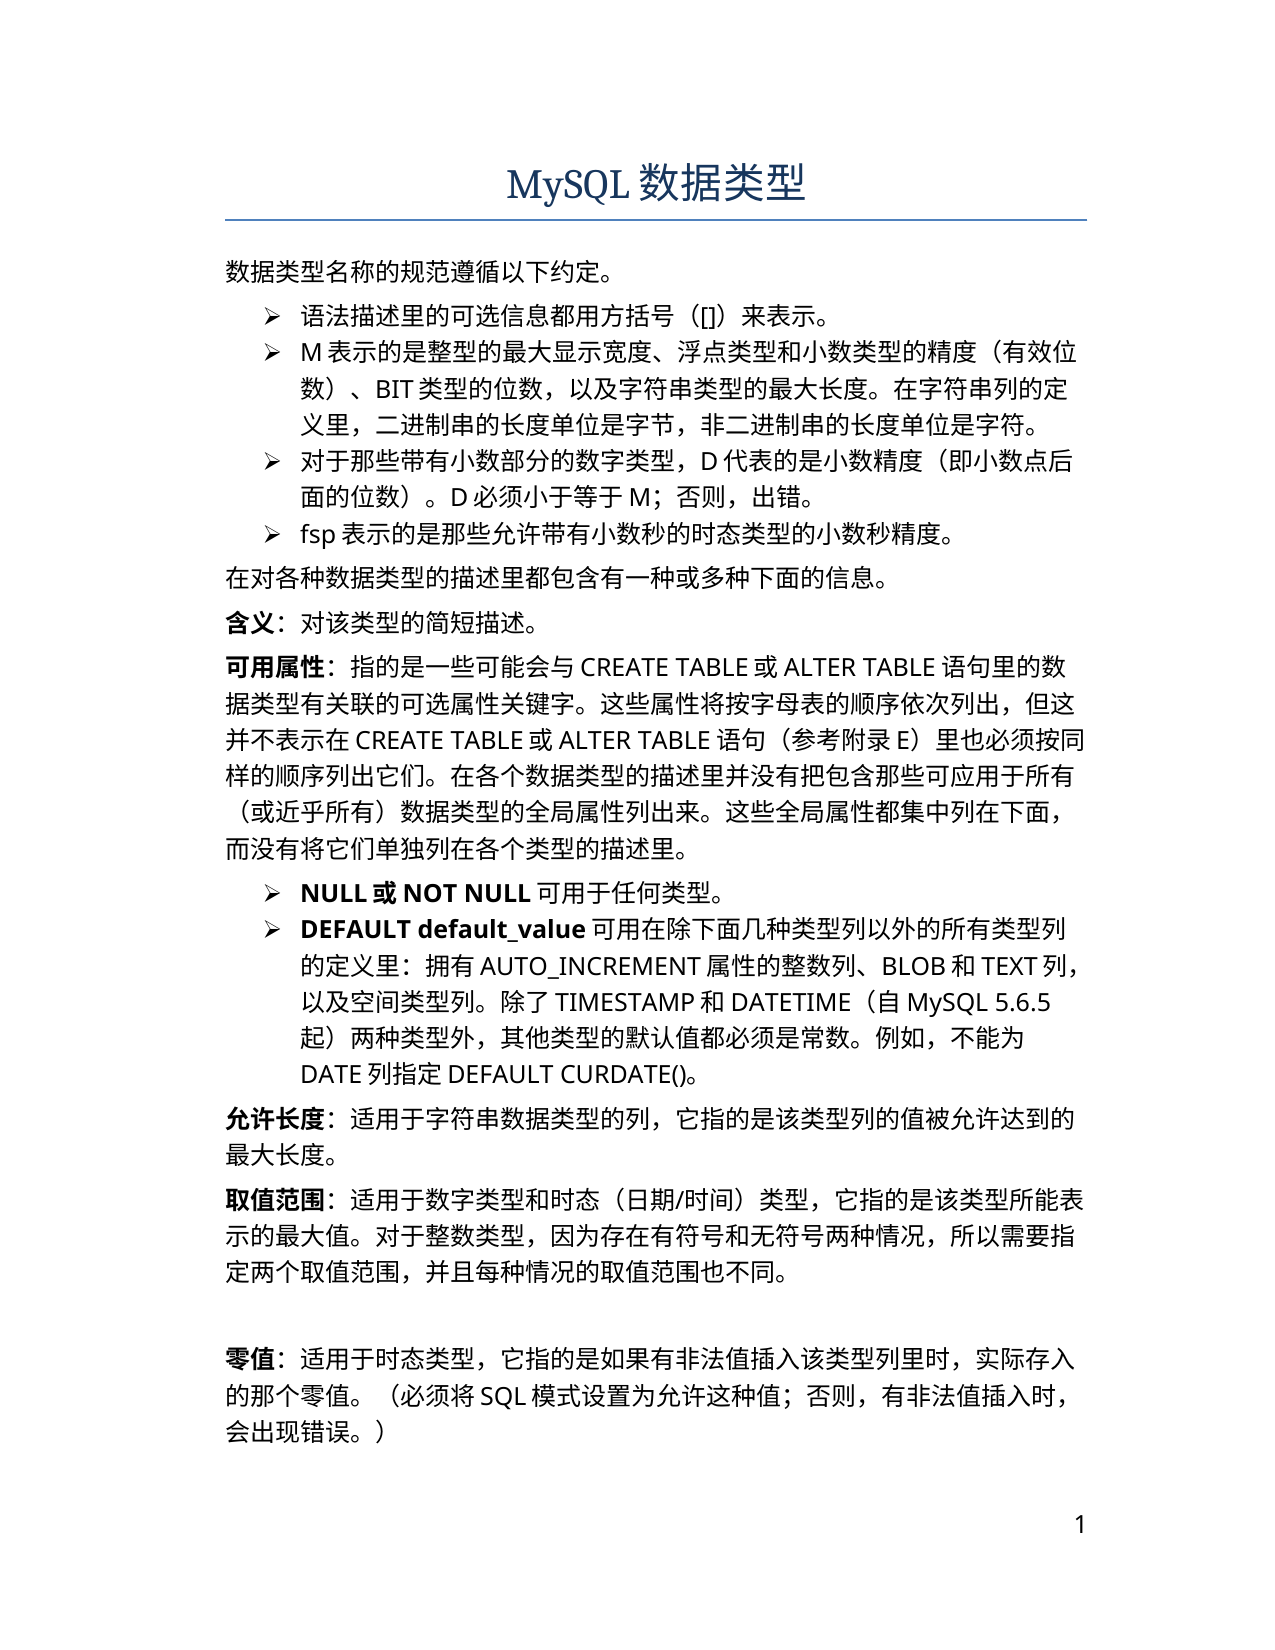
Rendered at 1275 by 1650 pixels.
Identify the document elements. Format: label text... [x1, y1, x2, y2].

text 取值范围：适用于数字类型和时态（日期/时间）类型，它指的是该类型所能表示的最大值。对于整数类型，因为存在有符号和无符号两种情况，所以需要指定两个取值范围，并且每种情况的取值范围也不同。 [225, 1180, 1087, 1289]
text 含义：对该类型的简短描述。 [225, 603, 1087, 639]
title MySQL数据类型 [225, 150, 1087, 219]
list M表示的是整型的最大显示宽度、浮点类型和小数类型的精度（有效位数）、BIT类型的位数，以及字符串类型的最大长度。在字符串列的定义里，二进制串的长度单位是字节，非二进制串的长度单位是字符。 [262, 333, 1087, 442]
list 对于那些带有小数部分的数字类型，D代表的是小数精度（即小数点后面的位数）。D必须小于等于M；否则，出错。 [262, 442, 1087, 514]
text 可用属性：指的是一些可能会与CREATE TABLE或ALTER TABLE语句里的数据类型有关联的可选属性关键字。这些属性将按字母表的顺序依次列出，但这并不表示在CREATE TABLE或ALTER TABLE语句（参考附录E）里也必须按同样的顺序列出它们。在各个数据类型的描述里并没有把包含那些可应用于所有（或近乎所有）数据类型的全局属性列出来。这些全局属性都集中列在下面，而没有将它们单独列在各个类型的描述里。 [225, 648, 1087, 865]
text 在对各种数据类型的描述里都包含有一种或多种下面的信息。 [225, 559, 1087, 595]
list DEFAULT default_value可用在除下面几种类型列以外的所有类型列的定义里：拥有AUTO_INCREMENT属性的整数列、BLOB和TEXT列，以及空间类型列。除了TIMESTAMP和DATETIME（自MySQL 5.6.5起）两种类型外，其他类型的默认值都必须是常数。例如，不能为DATE列指定DEFAULT CURDATE()。 [262, 910, 1087, 1091]
text 数据类型名称的规范遵循以下约定。 [225, 252, 1087, 288]
list fsp表示的是那些允许带有小数秒的时态类型的小数秒精度。 [262, 514, 1087, 550]
text 允许长度：适用于字符串数据类型的列，它指的是该类型列的值被允许达到的最大长度。 [225, 1099, 1087, 1172]
text 零值：适用于时态类型，它指的是如果有非法值插入该类型列里时，实际存入的那个零值。（必须将SQL模式设置为允许这种值；否则，有非法值插入时，会出现错误。） [225, 1340, 1087, 1448]
list NULL或NOT NULL可用于任何类型。 [262, 874, 1087, 910]
list 语法描述里的可选信息都用方括号（[]）来表示。 [262, 297, 1087, 333]
